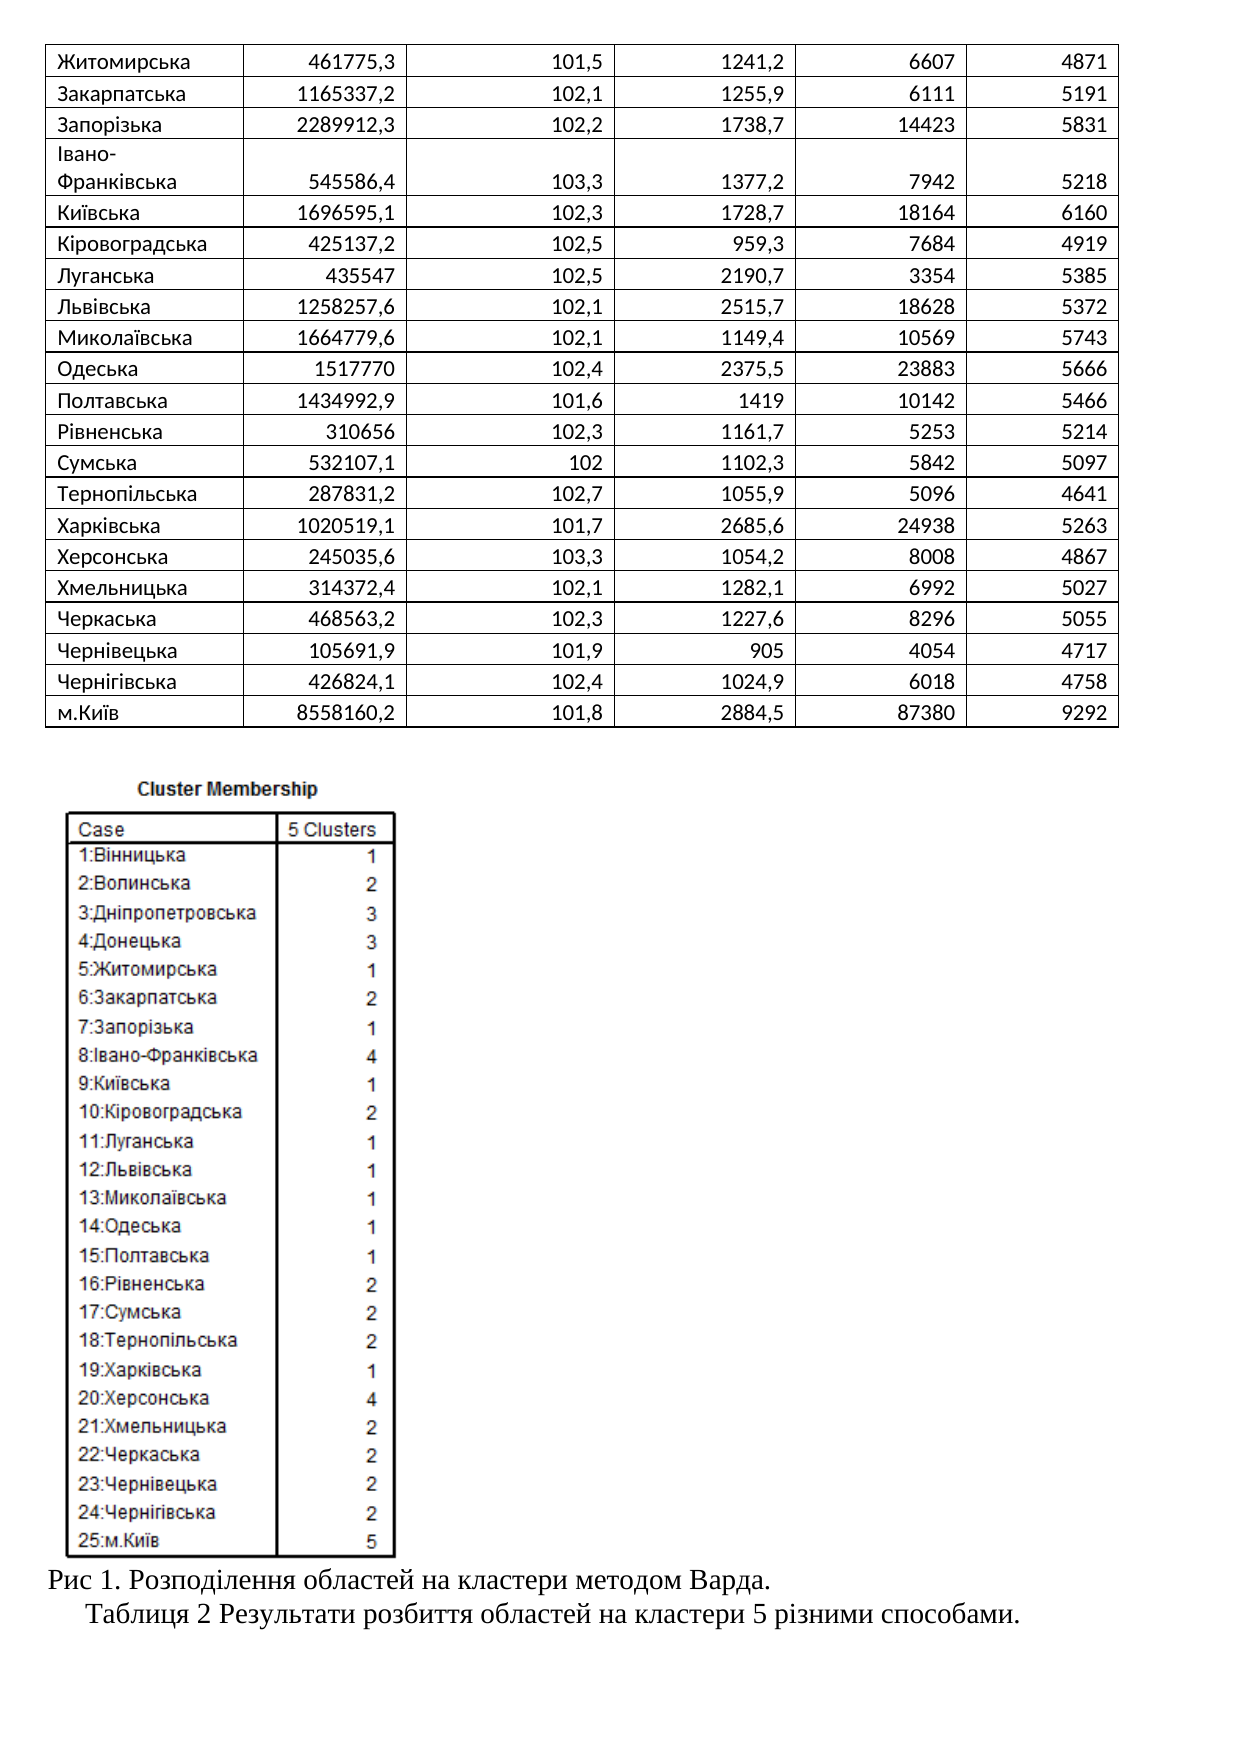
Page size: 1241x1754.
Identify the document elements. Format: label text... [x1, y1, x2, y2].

table_cell Закарпатська [46, 77, 243, 107]
table_cell 102,7 [407, 478, 614, 508]
table_cell 8008 [796, 540, 966, 570]
table_cell 4919 [967, 228, 1118, 258]
table_cell 5743 [967, 321, 1118, 351]
table_cell 1149,4 [615, 321, 795, 351]
table_cell 102 [407, 446, 614, 476]
table_cell 2515,7 [615, 290, 795, 320]
table_cell Івано-Франківська [46, 139, 243, 195]
table_cell 2884,5 [615, 696, 795, 726]
table_cell 2289912,3 [244, 108, 406, 138]
table_cell 5385 [967, 259, 1118, 289]
table_cell 102,3 [407, 415, 614, 445]
table_cell 1419 [615, 384, 795, 414]
table_cell 310656 [244, 415, 406, 445]
table_cell Черкаська [46, 603, 243, 633]
table_cell 6992 [796, 571, 966, 601]
table_cell 23883 [796, 353, 966, 383]
table_cell 1664779,6 [244, 321, 406, 351]
table_cell 5253 [796, 415, 966, 445]
table_cell 102,4 [407, 353, 614, 383]
table_cell 1241,2 [615, 45, 795, 76]
table_cell 101,5 [407, 45, 614, 76]
table_cell 5372 [967, 290, 1118, 320]
table_cell 10569 [796, 321, 966, 351]
table_cell 1054,2 [615, 540, 795, 570]
table_cell 5027 [967, 571, 1118, 601]
table_cell 102,1 [407, 290, 614, 320]
table_cell 102,1 [407, 77, 614, 107]
table_cell 10142 [796, 384, 966, 414]
table_cell Сумська [46, 446, 243, 476]
table_cell 468563,2 [244, 603, 406, 633]
table_cell 5842 [796, 446, 966, 476]
table_cell Чернівецька [46, 634, 243, 664]
table_cell 1020519,1 [244, 509, 406, 539]
table_cell Житомирська [46, 45, 243, 76]
table_cell 2190,7 [615, 259, 795, 289]
table_cell 5831 [967, 108, 1118, 138]
table_cell 102,1 [407, 321, 614, 351]
table_cell Рівненська [46, 415, 243, 445]
table_cell Луганська [46, 259, 243, 289]
table_cell 1165337,2 [244, 77, 406, 107]
table_cell 5055 [967, 603, 1118, 633]
table_cell Запорізька [46, 108, 243, 138]
table_cell Львівська [46, 290, 243, 320]
table_cell Тернопільська [46, 478, 243, 508]
table_cell 1227,6 [615, 603, 795, 633]
table_cell 1055,9 [615, 478, 795, 508]
table_cell 1024,9 [615, 665, 795, 695]
picture [47, 761, 439, 1563]
table_cell 1258257,6 [244, 290, 406, 320]
table_cell 7942 [796, 139, 966, 195]
table_cell 101,6 [407, 384, 614, 414]
table_cell 103,3 [407, 139, 614, 195]
table_cell 1434992,9 [244, 384, 406, 414]
table_cell 3354 [796, 259, 966, 289]
table_cell 4758 [967, 665, 1118, 695]
table_cell 6111 [796, 77, 966, 107]
table_cell 426824,1 [244, 665, 406, 695]
table_cell 14423 [796, 108, 966, 138]
table_cell 5191 [967, 77, 1118, 107]
table_cell Одеська [46, 353, 243, 383]
table_cell 102,3 [407, 603, 614, 633]
table_cell 5096 [796, 478, 966, 508]
table_cell 101,8 [407, 696, 614, 726]
table_cell 18164 [796, 196, 966, 226]
table_cell 18628 [796, 290, 966, 320]
table_cell 5097 [967, 446, 1118, 476]
table_cell 435547 [244, 259, 406, 289]
table_cell 287831,2 [244, 478, 406, 508]
table_cell 1696595,1 [244, 196, 406, 226]
text Рис 1. Розподілення областей на кластери методом Варда. [47, 1562, 1152, 1596]
table_cell 1282,1 [615, 571, 795, 601]
table_cell 4641 [967, 478, 1118, 508]
table_cell 1728,7 [615, 196, 795, 226]
table_cell 245035,6 [244, 540, 406, 570]
table_cell Чернігівська [46, 665, 243, 695]
table_cell 102,1 [407, 571, 614, 601]
table_cell 6160 [967, 196, 1118, 226]
table_cell Хмельницька [46, 571, 243, 601]
table_cell 425137,2 [244, 228, 406, 258]
table_cell 4054 [796, 634, 966, 664]
table_cell 105691,9 [244, 634, 406, 664]
table_cell Миколаївська [46, 321, 243, 351]
table_cell 1517770 [244, 353, 406, 383]
table_cell 461775,3 [244, 45, 406, 76]
table_cell Кіровоградська [46, 228, 243, 258]
table_cell Київська [46, 196, 243, 226]
table_cell 101,9 [407, 634, 614, 664]
table_cell 4867 [967, 540, 1118, 570]
table_cell 103,3 [407, 540, 614, 570]
table_cell 101,7 [407, 509, 614, 539]
table_cell Харківська [46, 509, 243, 539]
table_cell 7684 [796, 228, 966, 258]
table_cell 5666 [967, 353, 1118, 383]
table_cell 102,5 [407, 259, 614, 289]
table_cell 102,2 [407, 108, 614, 138]
table_cell 102,4 [407, 665, 614, 695]
table_cell 959,3 [615, 228, 795, 258]
table_cell 5218 [967, 139, 1118, 195]
text Таблиця 2 Результати розбиття областей на кластери 5 різними способами. [85, 1596, 1152, 1629]
table_cell 5214 [967, 415, 1118, 445]
table_cell 24938 [796, 509, 966, 539]
table_cell 6018 [796, 665, 966, 695]
table_cell 1738,7 [615, 108, 795, 138]
table_cell м.Київ [46, 696, 243, 726]
table_cell 6607 [796, 45, 966, 76]
table_cell 8296 [796, 603, 966, 633]
table_cell 532107,1 [244, 446, 406, 476]
table_cell 102,5 [407, 228, 614, 258]
table_cell 5466 [967, 384, 1118, 414]
table_cell 9292 [967, 696, 1118, 726]
table_cell 4871 [967, 45, 1118, 76]
table_cell 5263 [967, 509, 1118, 539]
table_cell 905 [615, 634, 795, 664]
table_cell 8558160,2 [244, 696, 406, 726]
table_cell Херсонська [46, 540, 243, 570]
table_cell 1161,7 [615, 415, 795, 445]
table_cell 2685,6 [615, 509, 795, 539]
table_cell Полтавська [46, 384, 243, 414]
table_cell 1102,3 [615, 446, 795, 476]
table_cell 1255,9 [615, 77, 795, 107]
table_cell 87380 [796, 696, 966, 726]
table_cell 4717 [967, 634, 1118, 664]
table_cell 102,3 [407, 196, 614, 226]
table_cell 545586,4 [244, 139, 406, 195]
table_cell 1377,2 [615, 139, 795, 195]
table_cell 314372,4 [244, 571, 406, 601]
table_cell 2375,5 [615, 353, 795, 383]
